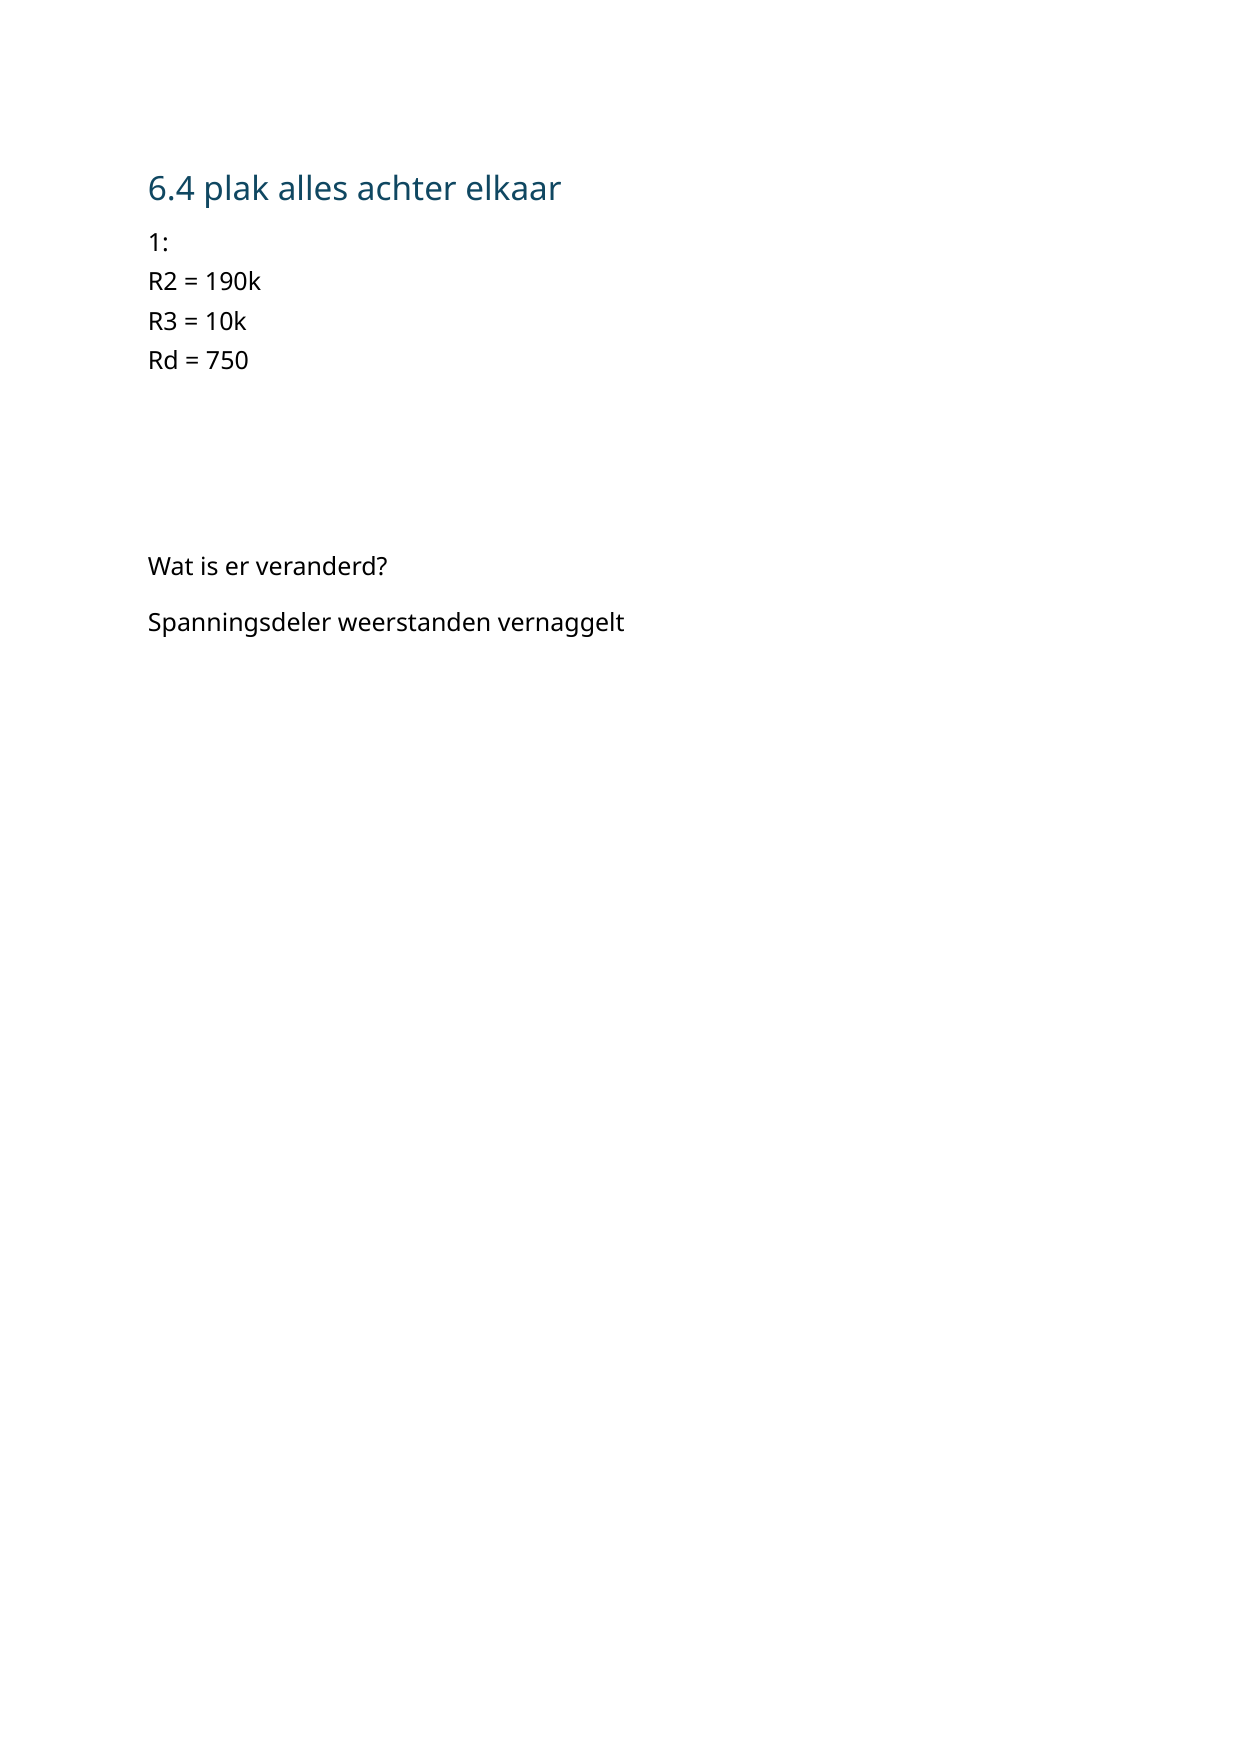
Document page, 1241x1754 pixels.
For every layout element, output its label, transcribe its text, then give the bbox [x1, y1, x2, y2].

text Spanningsdeler weerstanden vernaggelt [148, 605, 1093, 639]
text Wat is er veranderd? [148, 549, 1093, 583]
subtitle 6.4 plak alles achter elkaar [148, 164, 1093, 210]
text 1: R2 = 190k R3 = 10k Rd = 750 [148, 225, 1093, 416]
